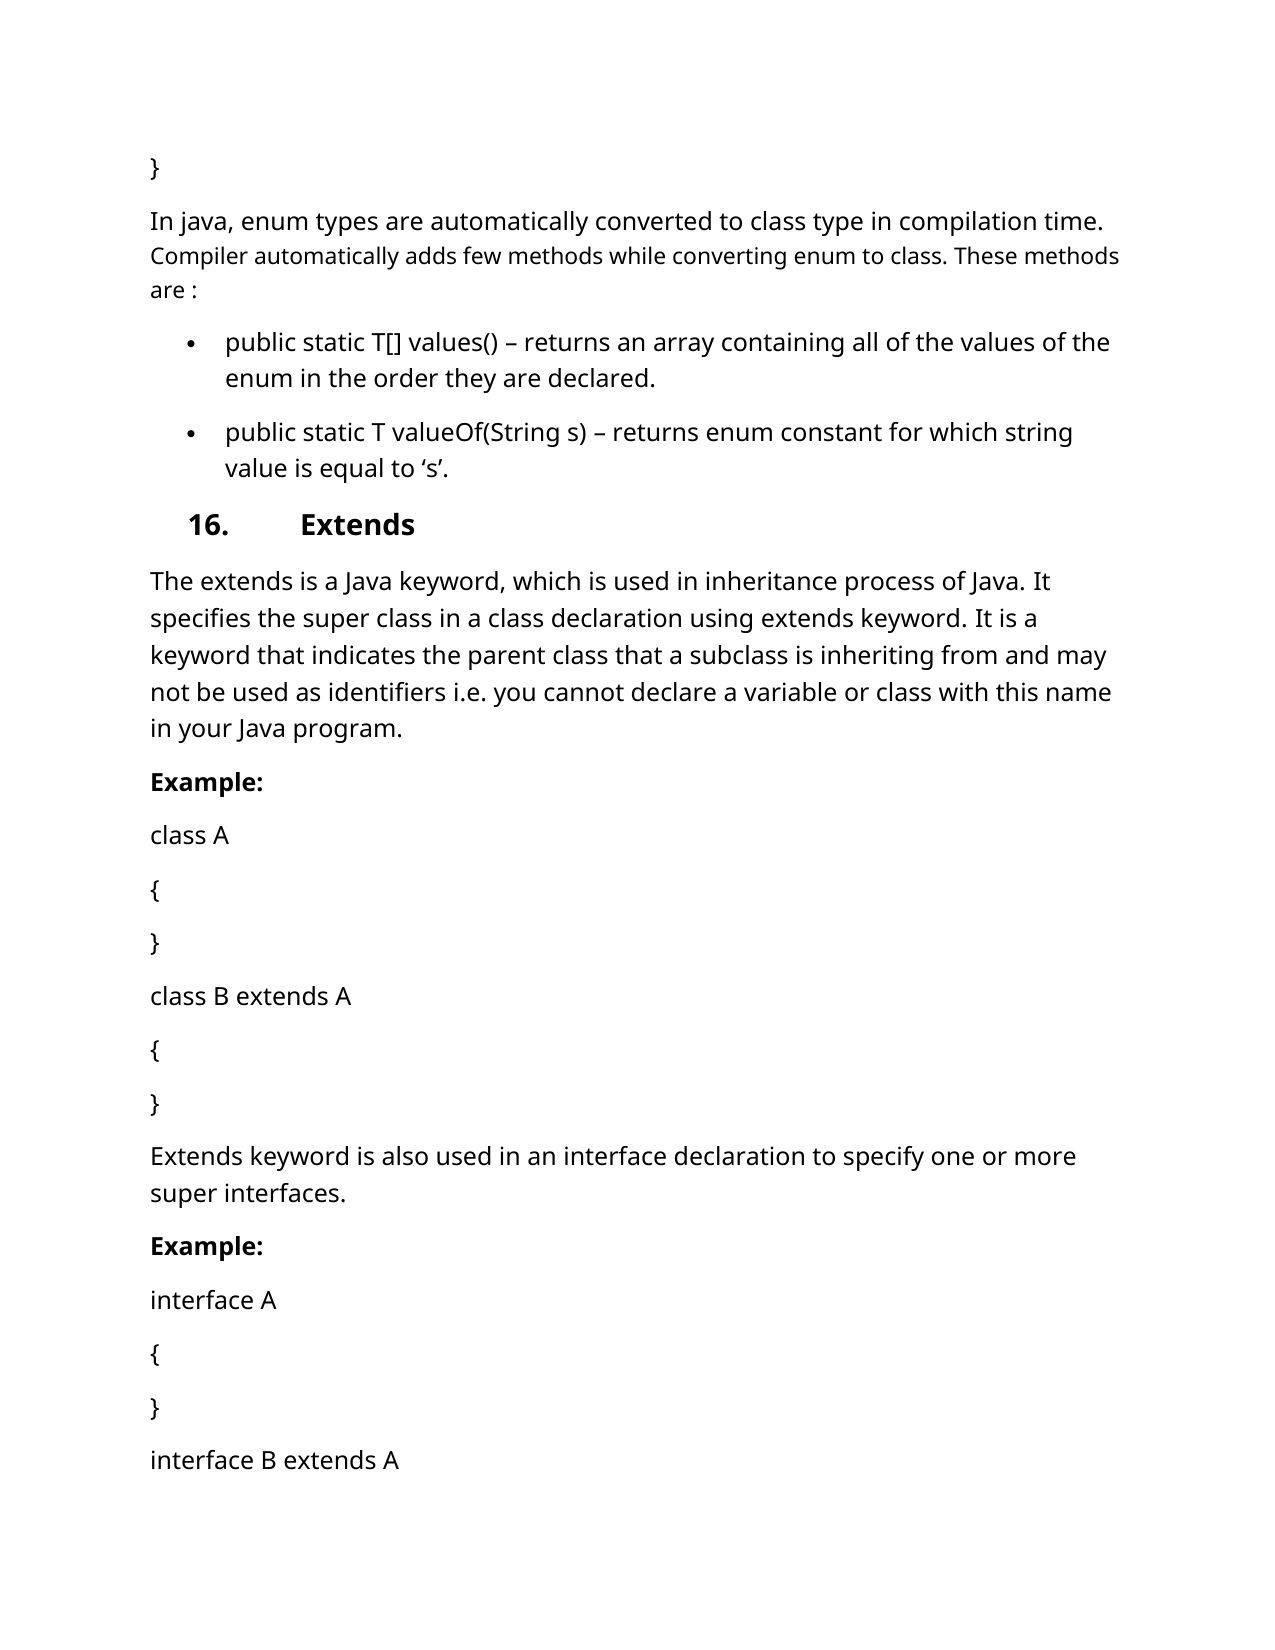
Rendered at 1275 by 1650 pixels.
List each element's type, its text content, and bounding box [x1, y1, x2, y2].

text { [150, 1336, 1125, 1370]
text Example: [150, 1229, 1125, 1263]
list Extends [187, 504, 1125, 544]
text { [150, 1032, 1125, 1066]
text { [150, 871, 1125, 906]
text The extends is a Java keyword, which is used in inheritance process of Java. It specifies the super class in a class declaration using extends keyword. It is a keyword that indicates the parent class that a subclass is inheriting from and may not be used as identifiers i.e. you cannot declare a variable or class with this name in your Java program. [150, 564, 1125, 745]
text Example: [150, 764, 1125, 799]
text interface A [150, 1282, 1125, 1316]
text } [150, 925, 1125, 959]
text interface B extends A [150, 1443, 1125, 1477]
list public static T[] values() – returns an array containing all of the values of the enum in the order they are declared. [187, 324, 1125, 395]
text In java, enum types are automatically converted to class type in compilation time. Compiler automatically adds few methods while converting enum to class. These methods are : [150, 203, 1125, 305]
text class B extends A [150, 978, 1125, 1012]
text Extends keyword is also used in an interface declaration to specify one or more super interfaces. [150, 1139, 1125, 1209]
text } [150, 1085, 1125, 1119]
text } [150, 1389, 1125, 1423]
list public static T valueOf(String s) – returns enum constant for which string value is equal to ‘s’. [187, 414, 1125, 485]
text class A [150, 818, 1125, 852]
text } [150, 150, 1125, 184]
